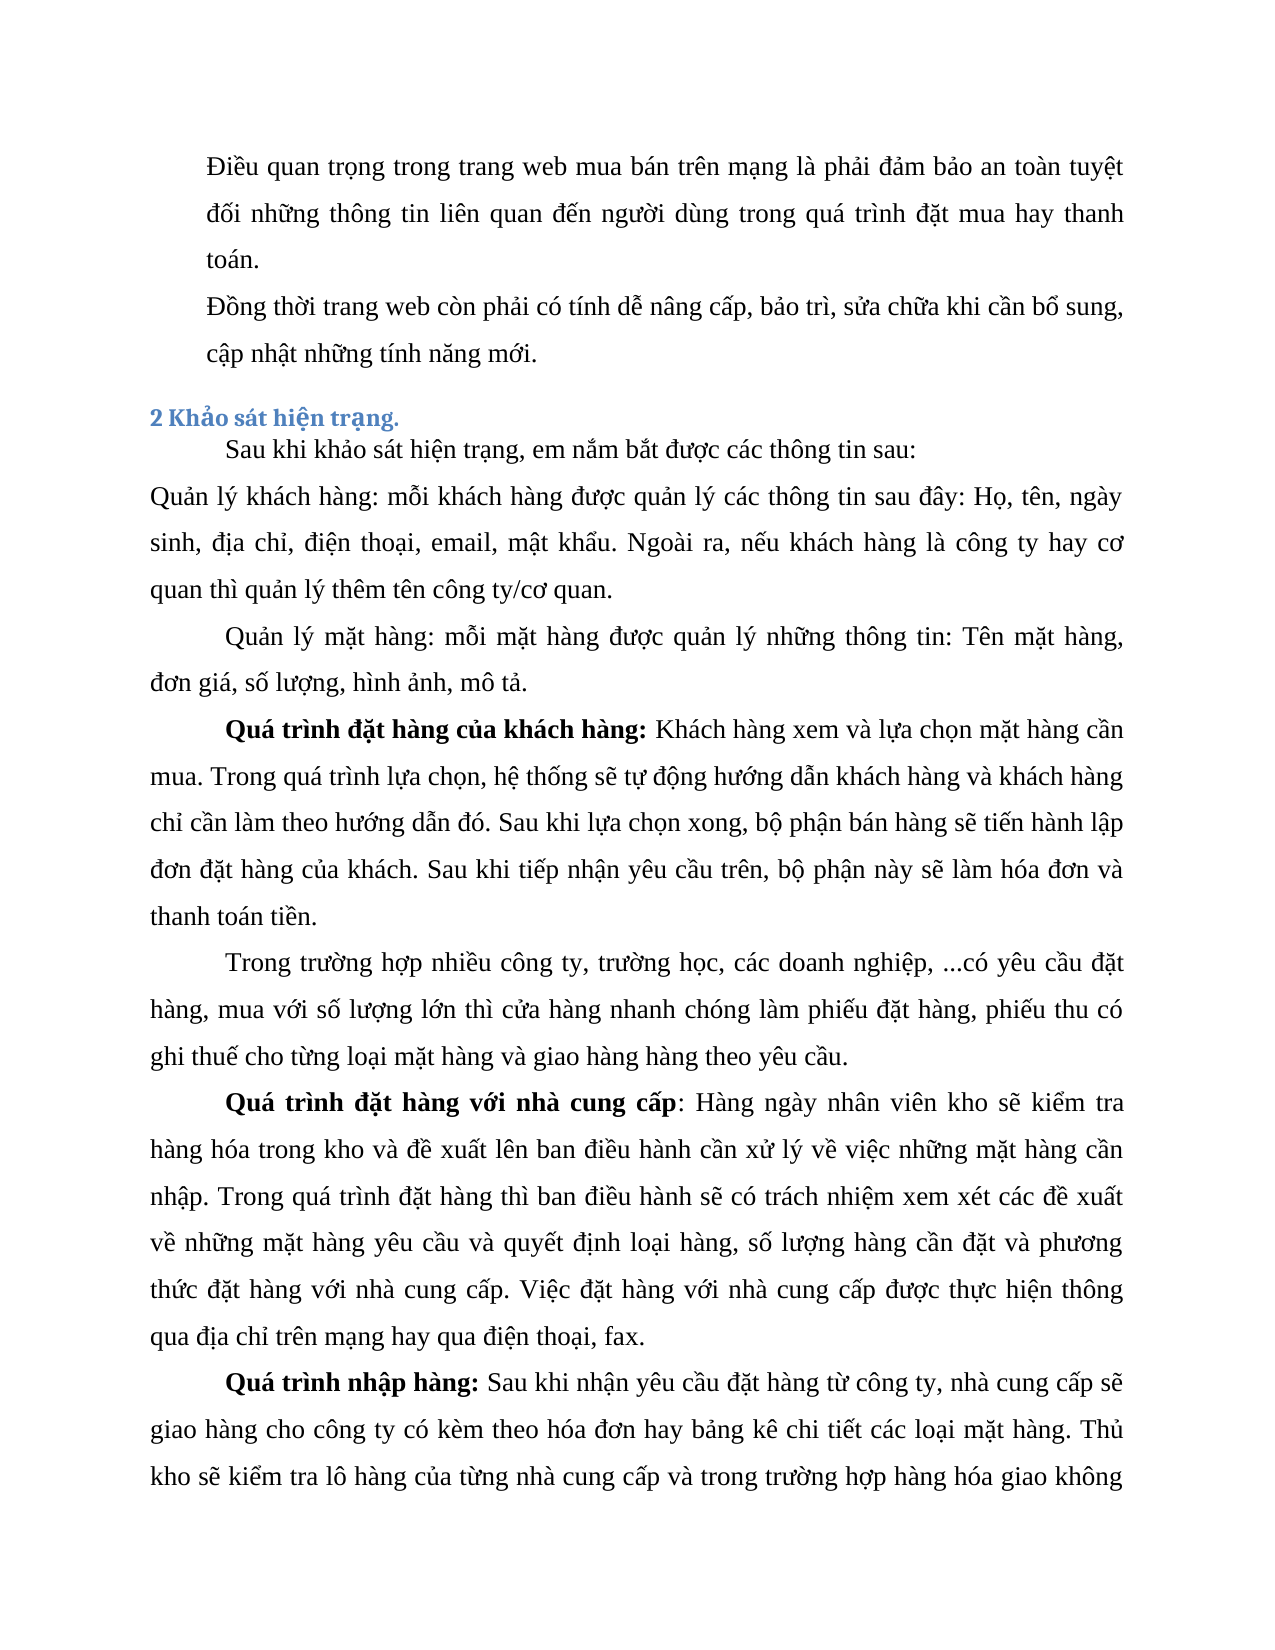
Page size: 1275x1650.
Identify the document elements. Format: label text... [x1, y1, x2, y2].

text Trong trường hợp nhiều công ty, trường học, các doanh nghiệp, ...có yêu cầu đặt hàng, mua với số lượng lớn thì cửa hàng nhanh chóng làm phiếu đặt hàng, phiếu thu có ghi thuế cho từng loại mặt hàng và giao hàng hàng theo yêu cầu. [150, 946, 1125, 1071]
text Đồng thời trang web còn phải có tính dễ nâng cấp, bảo trì, sửa chữa khi cần bổ sung, cập nhật những tính năng mới. [206, 290, 1125, 368]
text Quản lý khách hàng: mỗi khách hàng được quản lý các thông tin sau đây: Họ, tên, ngày sinh, địa chỉ, điện thoại, email, mật khẩu. Ngoài ra, nếu khách hàng là công ty hay cơ quan thì quản lý thêm tên công ty/cơ quan. [150, 479, 1125, 604]
subtitle 2 Khảo sát hiện trạng. [150, 404, 1125, 433]
text Quá trình đặt hàng của khách hàng: Khách hàng xem và lựa chọn mặt hàng cần mua. Trong quá trình lựa chọn, hệ thống sẽ tự động hướng dẫn khách hàng và khách hàng chỉ cần làm theo hướng dẫn đó. Sau khi lựa chọn xong, bộ phận bán hàng sẽ tiến hành lập đơn đặt hàng của khách. Sau khi tiếp nhận yêu cầu trên, bộ phận này sẽ làm hóa đơn và thanh toán tiền. [150, 713, 1125, 931]
text Quá trình đặt hàng với nhà cung cấp: Hàng ngày nhân viên kho sẽ kiểm tra hàng hóa trong kho và đề xuất lên ban điều hành cần xử lý về việc những mặt hàng cần nhập. Trong quá trình đặt hàng thì ban điều hành sẽ có trách nhiệm xem xét các đề xuất về những mặt hàng yêu cầu và quyết định loại hàng, số lượng hàng cần đặt và phương thức đặt hàng với nhà cung cấp. Việc đặt hàng với nhà cung cấp được thực hiện thông qua địa chỉ trên mạng hay qua điện thoại, fax. [150, 1086, 1125, 1351]
text Điều quan trọng trong trang web mua bán trên mạng là phải đảm bảo an toàn tuyệt đối những thông tin liên quan đến người dùng trong quá trình đặt mua hay thanh toán. [206, 150, 1125, 274]
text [150, 1366, 1125, 1491]
text Quản lý mặt hàng: mỗi mặt hàng được quản lý những thông tin: Tên mặt hàng, đơn giá, số lượng, hình ảnh, mô tả. [150, 619, 1125, 697]
text Sau khi khảo sát hiện trạng, em nắm bắt được các thông tin sau: [150, 433, 1125, 464]
